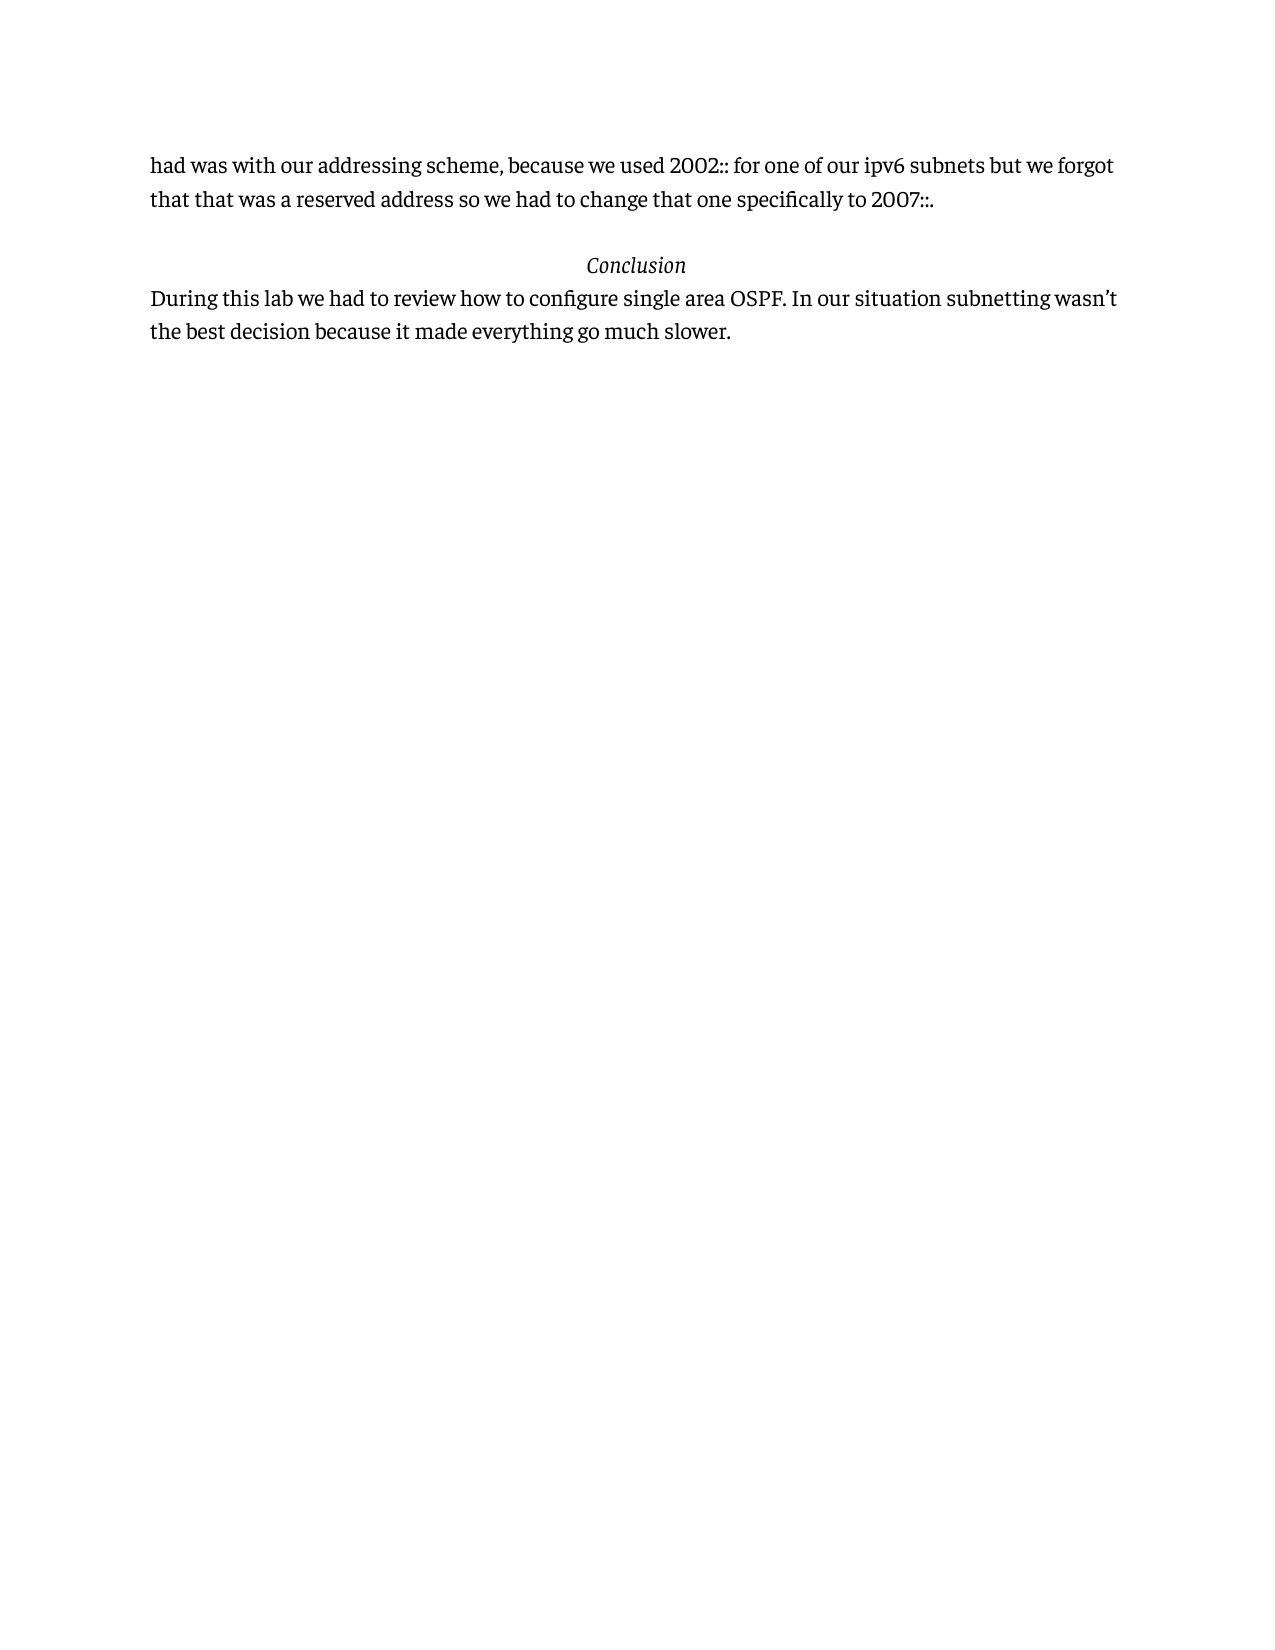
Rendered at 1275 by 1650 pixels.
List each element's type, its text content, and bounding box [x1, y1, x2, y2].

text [150, 150, 1125, 212]
text Conclusion [150, 249, 1125, 278]
text During this lab we had to review how to configure single area OSPF. In our situation subnetting wasn’t the best decision because it made everything go much slower. [150, 282, 1125, 344]
